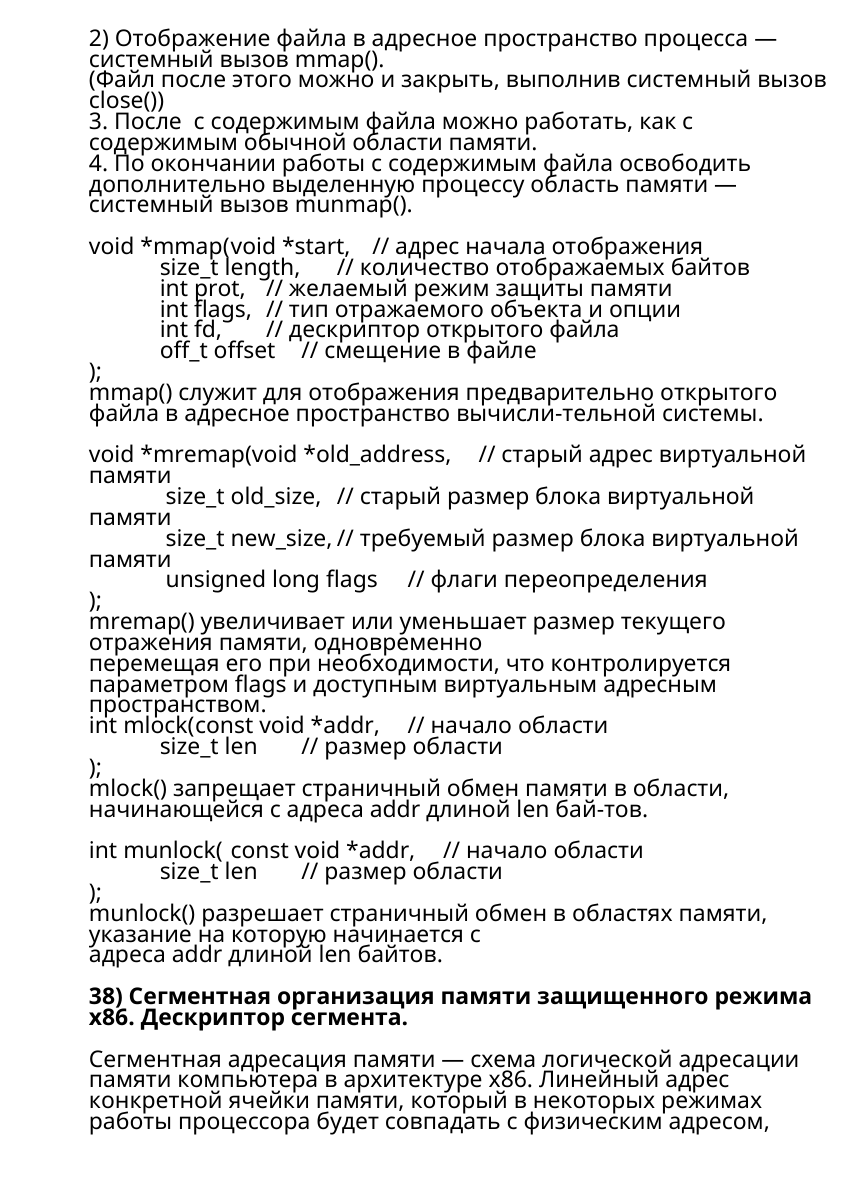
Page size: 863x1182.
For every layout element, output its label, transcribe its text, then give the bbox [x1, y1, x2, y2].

text 38) Сегментная организация памяти защищенного режима x86. Дескриптор сегмента. [89, 988, 833, 1029]
text ); [89, 363, 833, 384]
text int fd, // дескриптор открытого файла [558, 321, 833, 342]
text unsigned long flags // флаги переопределения [439, 571, 833, 592]
text int fd, // дескриптор открытого файла [89, 321, 556, 342]
text int munlock( const void *addr, // начало области [89, 842, 833, 863]
text unsigned long flags // флаги переопределения [89, 571, 437, 592]
text void *mmap( void *start, // адрес начала отображения [225, 238, 833, 259]
text 4. По окончании работы с содержимым файла освободить дополнительно выделенную процессу область памяти — системный вызов munmap(). [89, 154, 833, 217]
text munlock() разрешает страничный обмен в областях памяти, указание на которую начинается с [89, 904, 833, 946]
text int prot, // желаемый режим защиты памяти [89, 279, 833, 300]
text mremap() увеличивает или уменьшает размер текущего отражения памяти, одновременно [89, 613, 833, 654]
text ); [91, 759, 833, 779]
text int mlock( const void *addr, // начало области [89, 717, 833, 738]
text mmap() служит для отображения предварительно открытого файла в адресное пространство вычисли-тельной системы. [89, 384, 833, 425]
text size_t new_size, // требуемый размер блока виртуальной памяти [89, 529, 833, 571]
text ); [91, 884, 833, 904]
text void *mremap(void *old_address, // старый адрес виртуальной памяти [89, 446, 833, 488]
text 3. После с содержимым файла можно работать, как с содержимым обычной области памяти. [89, 113, 833, 154]
text адреса addr длиной len байтов. [89, 946, 833, 967]
text size_t len // размер области [89, 863, 833, 884]
text (Файл после этого можно и закрыть, выполнив системный вызов close()) [89, 71, 833, 113]
text int flags, // тип отражаемого объекта и опции [89, 300, 833, 321]
text mlock() запрещает страничный обмен памяти в области, начинающейся с адреса addr длиной len бай-тов. [89, 779, 833, 821]
text 2) Отображение файла в адресное пространство процесса — системный вызов mmap(). [89, 29, 833, 71]
text перемещая его при необходимости, что контролируется параметром flags и доступным виртуальным адресным пространством. [89, 654, 833, 717]
text size_t old_size, // старый размер блока виртуальной памяти [89, 488, 833, 529]
text size_t length, // количество отображаемых байтов [89, 259, 833, 279]
text off_t offset // смещение в файле [475, 342, 833, 363]
text size_t len // размер области [89, 738, 833, 759]
text off_t offset // смещение в файле [89, 342, 473, 363]
text ); [89, 592, 833, 613]
